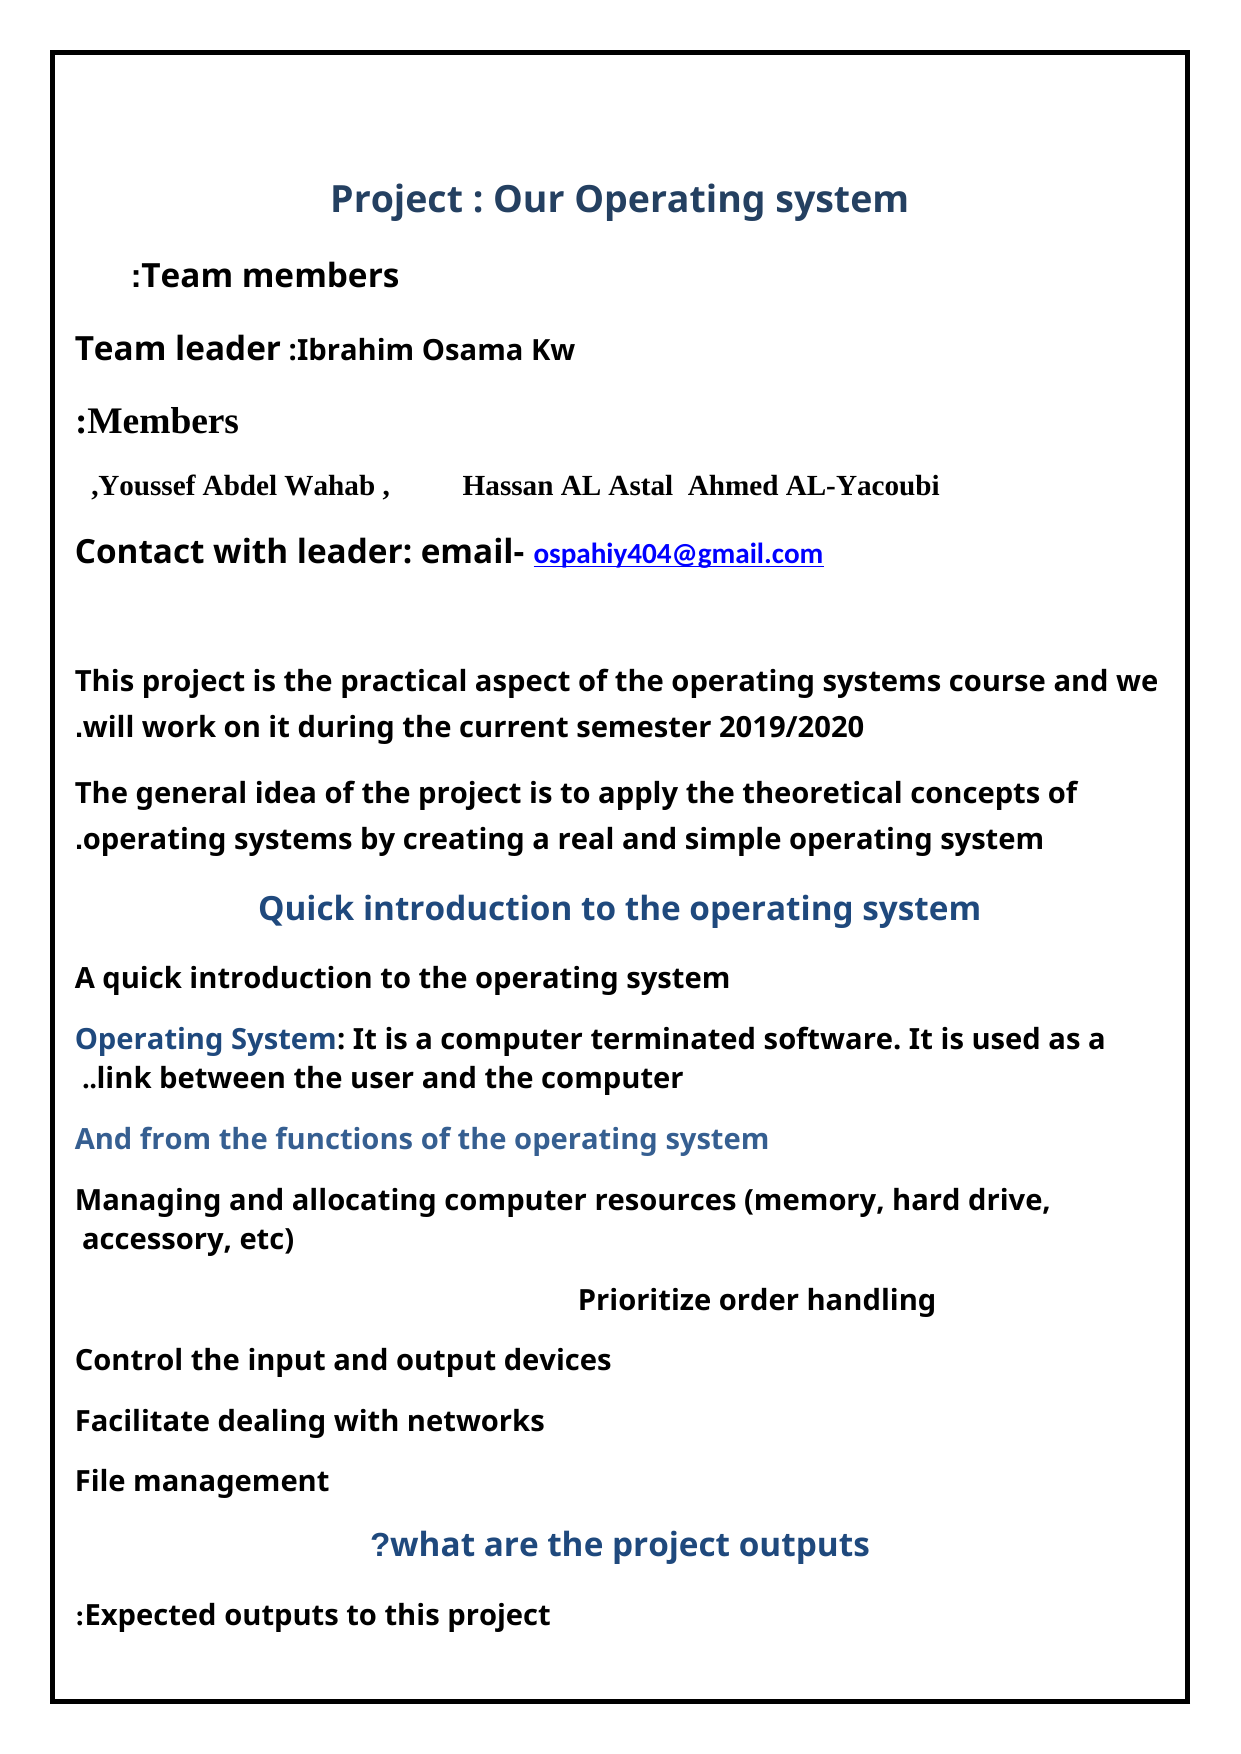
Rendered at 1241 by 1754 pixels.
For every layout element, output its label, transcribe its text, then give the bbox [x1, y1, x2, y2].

text The general idea of the project is to apply the theoretical concepts of operating systems by creating a real and simple operating system. [75, 772, 1165, 858]
text Team leader :Ibrahim Osama Kw [75, 325, 1165, 371]
text Expected outputs to this project: [75, 1594, 1165, 1634]
text Contact with leader: email- ospahiy404@gmail.com [75, 528, 1165, 573]
text File management [75, 1461, 1165, 1500]
text And from the functions of the operating system [75, 1118, 1165, 1158]
text what are the project outputs? [75, 1521, 1165, 1566]
text A quick introduction to the operating system [75, 957, 1165, 997]
text Members: [75, 398, 1165, 441]
text Managing and allocating computer resources (memory, hard drive, accessory, etc) [75, 1179, 1165, 1258]
text Operating System: It is a computer terminated software. It is used as a link between the user and the computer.. [75, 1018, 1165, 1097]
text Quick introduction to the operating system [75, 884, 1165, 930]
text Youssef Abdel Wahab , Hassan AL Astal Ahmed AL-Yacoubi, [75, 468, 1099, 502]
text Facilitate dealing with networks [75, 1400, 1165, 1440]
text Team members: [75, 252, 1165, 297]
text Control the input and output devices [75, 1339, 1165, 1379]
text Project : Our Operating system [75, 173, 1165, 224]
text Prioritize order handling [75, 1279, 1165, 1319]
text This project is the practical aspect of the operating systems course and we will work on it during the current semester 2019/2020. [75, 660, 1165, 746]
